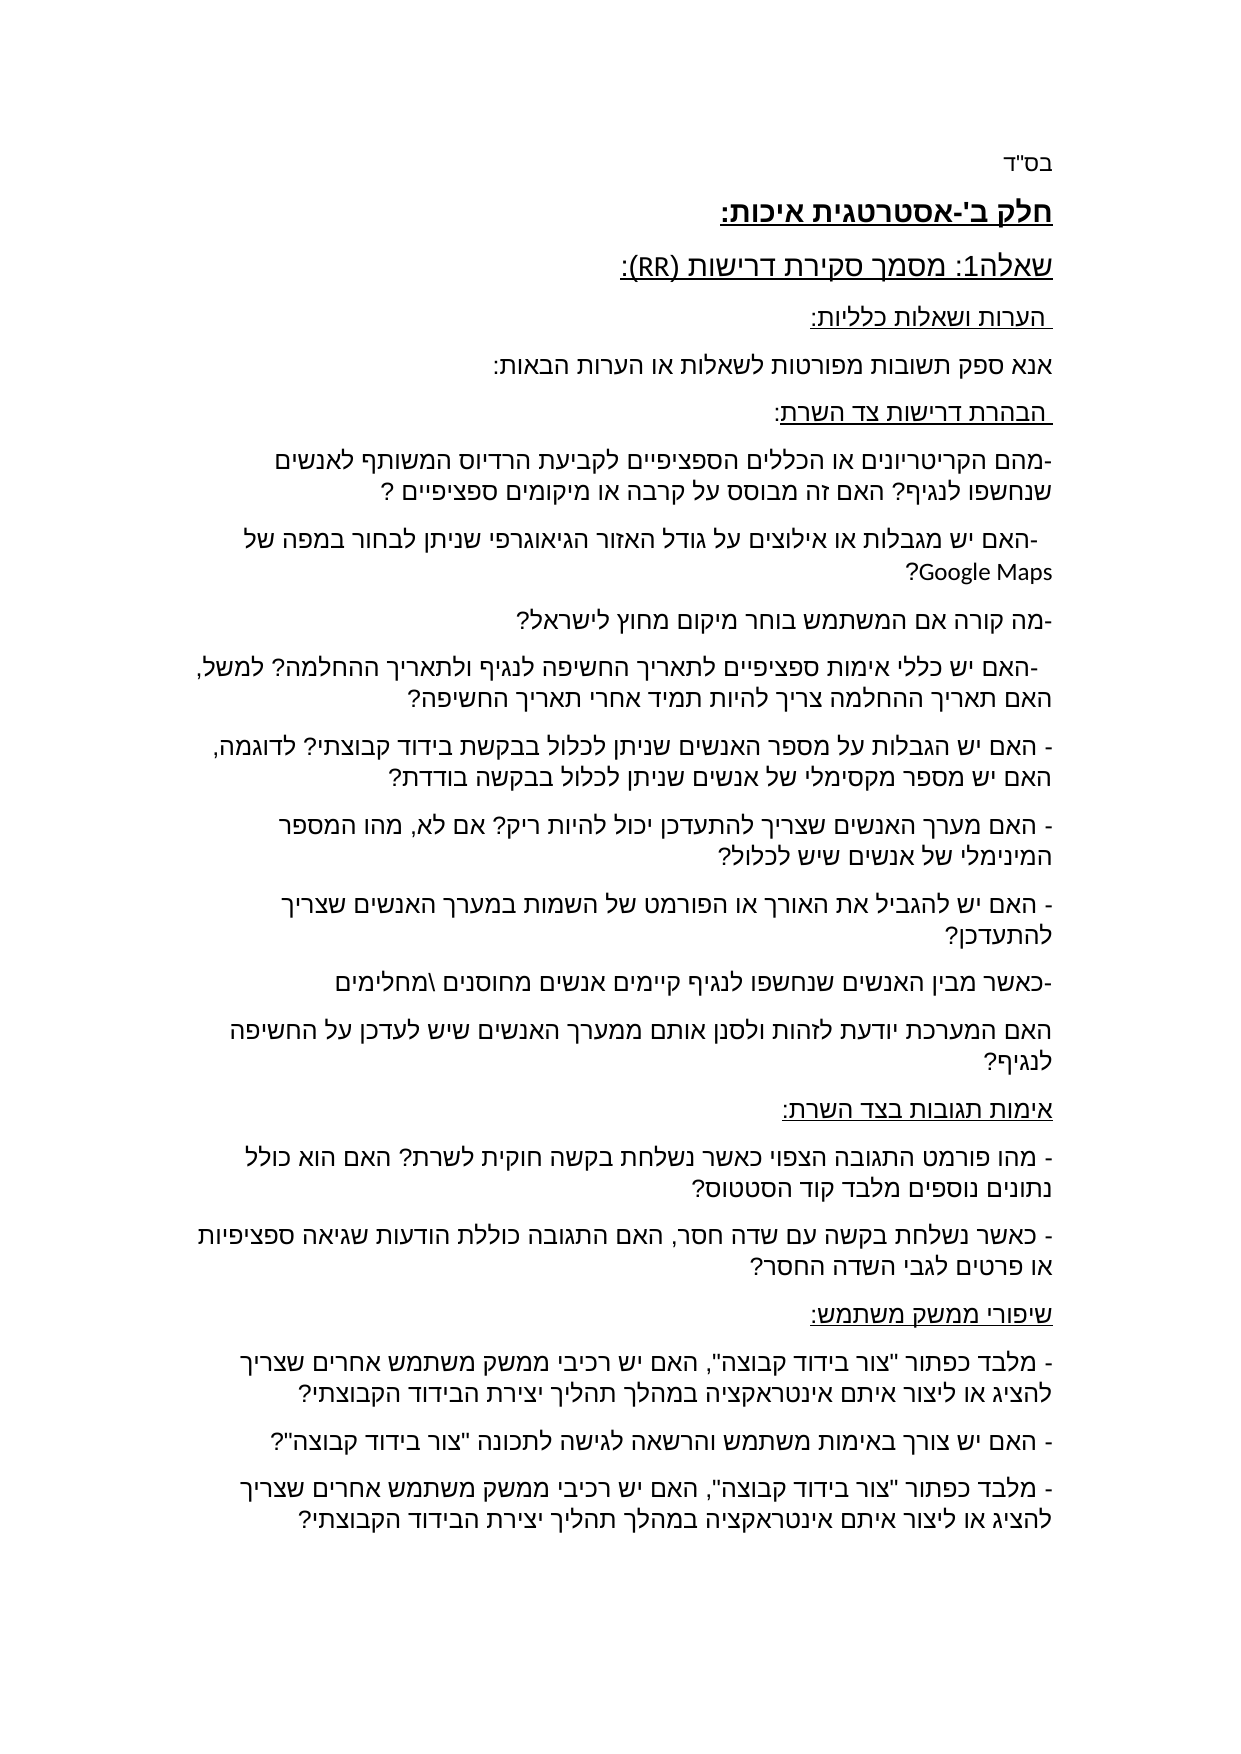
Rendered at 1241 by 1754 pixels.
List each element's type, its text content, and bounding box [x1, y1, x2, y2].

text - האם יש להגביל את האורך או הפורמט של השמות במערך האנשים שצריך להתעדכן? [187, 889, 1053, 949]
text - כאשר נשלחת בקשה עם שדה חסר, האם התגובה כוללת הודעות שגיאה ספציפיות או פרטים לגבי השדה החסר? [187, 1221, 1053, 1281]
text - האם יש צורך באימות משתמש והרשאה לגישה לתכונה "צור בידוד קבוצה"? [187, 1426, 1053, 1455]
text חלק ב'-אסטרטגית איכות: [187, 195, 1053, 229]
text - מהו פורמט התגובה הצפוי כאשר נשלחת בקשה חוקית לשרת? האם הוא כולל נתונים נוספים מלבד קוד הסטטוס? [187, 1142, 1053, 1202]
text שאלה1: מסמך סקירת דרישות (RR): [187, 248, 1053, 283]
text הערות ושאלות כלליות: [187, 303, 1053, 332]
text בס"ד [187, 150, 1053, 176]
text -כאשר מבין האנשים שנחשפו לנגיף קיימים אנשים מחוסנים \מחלימים [187, 968, 1053, 997]
text אנא ספק תשובות מפורטות לשאלות או הערות הבאות: [187, 351, 1053, 379]
text שיפורי ממשק משתמש: [187, 1300, 1053, 1329]
text -מה קורה אם המשתמש בוחר מיקום מחוץ לישראל? [187, 606, 1053, 634]
text -מהם הקריטריונים או הכללים הספציפיים לקביעת הרדיוס המשותף לאנשים שנחשפו לנגיף? האם זה מבוסס על קרבה או מיקומים ספציפיים ? [187, 446, 1053, 506]
text -האם יש כללי אימות ספציפיים לתאריך החשיפה לנגיף ולתאריך ההחלמה? למשל, האם תאריך ההחלמה צריך להיות תמיד אחרי תאריך החשיפה? [187, 653, 1053, 713]
text -האם יש מגבלות או אילוצים על גודל האזור הגיאוגרפי שניתן לבחור במפה של Google Maps? [187, 525, 1053, 587]
text אימות תגובות בצד השרת: [187, 1095, 1053, 1123]
text האם המערכת יודעת לזהות ולסנן אותם ממערך האנשים שיש לעדכן על החשיפה לנגיף? [187, 1016, 1053, 1076]
text - האם מערך האנשים שצריך להתעדכן יכול להיות ריק? אם לא, מהו המספר המינימלי של אנשים שיש לכלול? [187, 811, 1053, 871]
text - האם יש הגבלות על מספר האנשים שניתן לכלול בבקשת בידוד קבוצתי? לדוגמה, האם יש מספר מקסימלי של אנשים שניתן לכלול בבקשה בודדת? [187, 732, 1053, 792]
text הבהרת דרישות צד השרת: [187, 398, 1053, 427]
text - מלבד כפתור "צור בידוד קבוצה", האם יש רכיבי ממשק משתמש אחרים שצריך להציג או ליצור איתם אינטראקציה במהלך תהליך יצירת הבידוד הקבוצתי? [187, 1348, 1053, 1407]
text - מלבד כפתור "צור בידוד קבוצה", האם יש רכיבי ממשק משתמש אחרים שצריך להציג או ליצור איתם אינטראקציה במהלך תהליך יצירת הבידוד הקבוצתי? [187, 1474, 1053, 1534]
